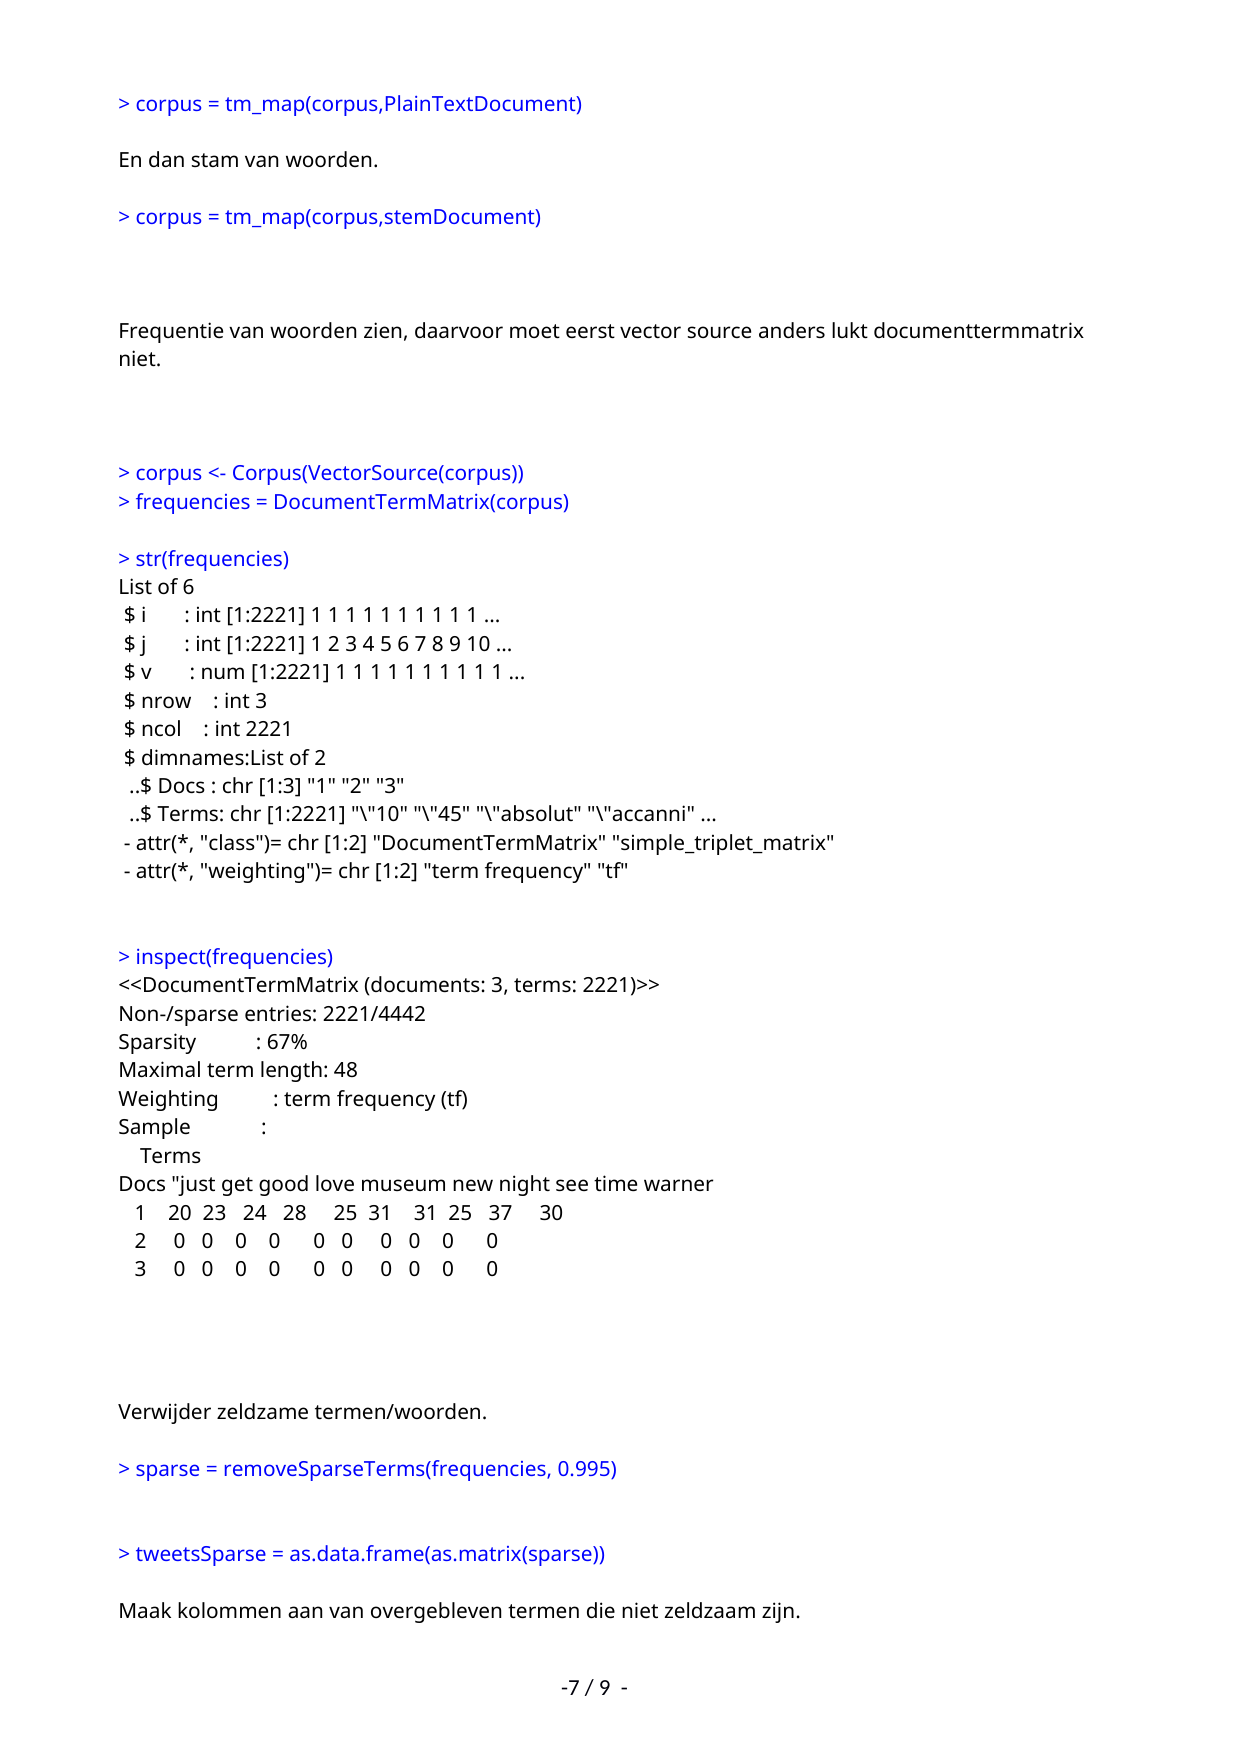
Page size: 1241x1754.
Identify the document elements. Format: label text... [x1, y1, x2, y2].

text > sparse = removeSparseTerms(frequencies, 0.995) [118, 1454, 1122, 1482]
text ..$ Terms: chr [1:2221] "\"10" "\"45" "\"absolut" "\"accanni" ... [118, 799, 1122, 828]
text > tweetsSparse = as.data.frame(as.matrix(sparse)) [118, 1539, 1122, 1567]
text ..$ Docs : chr [1:3] "1" "2" "3" [118, 771, 1122, 799]
text 2 0 0 0 0 0 0 0 0 0 0 [118, 1226, 1122, 1254]
text > str(frequencies) [118, 544, 1122, 572]
text Weighting : term frequency (tf) [118, 1084, 1122, 1112]
text Verwijder zeldzame termen/woorden. [118, 1397, 1122, 1425]
text Sample : [118, 1112, 1122, 1141]
text $ ncol : int 2221 [118, 714, 1122, 743]
text Non-/sparse entries: 2221/4442 [118, 999, 1122, 1027]
text Frequentie van woorden zien, daarvoor moet eerst vector source anders lukt documenttermmatrix niet. [118, 316, 1122, 373]
text > corpus <- Corpus(VectorSource(corpus)) [118, 458, 1122, 487]
text - attr(*, "weighting")= chr [1:2] "term frequency" "tf" [118, 856, 1122, 885]
text Maak kolommen aan van overgebleven termen die niet zeldzaam zijn. [118, 1596, 1122, 1624]
text Maximal term length: 48 [118, 1056, 1122, 1084]
text $ i : int [1:2221] 1 1 1 1 1 1 1 1 1 1 ... [118, 601, 1122, 629]
text $ v : num [1:2221] 1 1 1 1 1 1 1 1 1 1 ... [118, 657, 1122, 686]
text Docs "just get good love museum new night see time warner [118, 1169, 1122, 1198]
text > frequencies = DocumentTermMatrix(corpus) [118, 487, 1122, 515]
text - attr(*, "class")= chr [1:2] "DocumentTermMatrix" "simple_triplet_matrix" [118, 828, 1122, 856]
text > corpus = tm_map(corpus,PlainTextDocument) [118, 89, 1122, 117]
text <<DocumentTermMatrix (documents: 3, terms: 2221)>> [118, 970, 1122, 999]
text Sparsity : 67% [118, 1027, 1122, 1056]
text Terms [118, 1141, 1122, 1169]
text En dan stam van woorden. [118, 146, 1122, 174]
text > inspect(frequencies) [118, 942, 1122, 970]
text List of 6 [118, 572, 1122, 601]
text 1 20 23 24 28 25 31 31 25 37 30 [118, 1198, 1122, 1226]
text $ dimnames:List of 2 [118, 743, 1122, 771]
text $ nrow : int 3 [118, 686, 1122, 714]
text 3 0 0 0 0 0 0 0 0 0 0 [118, 1254, 1122, 1283]
text $ j : int [1:2221] 1 2 3 4 5 6 7 8 9 10 ... [118, 629, 1122, 657]
text > corpus = tm_map(corpus,stemDocument) [118, 202, 1122, 231]
